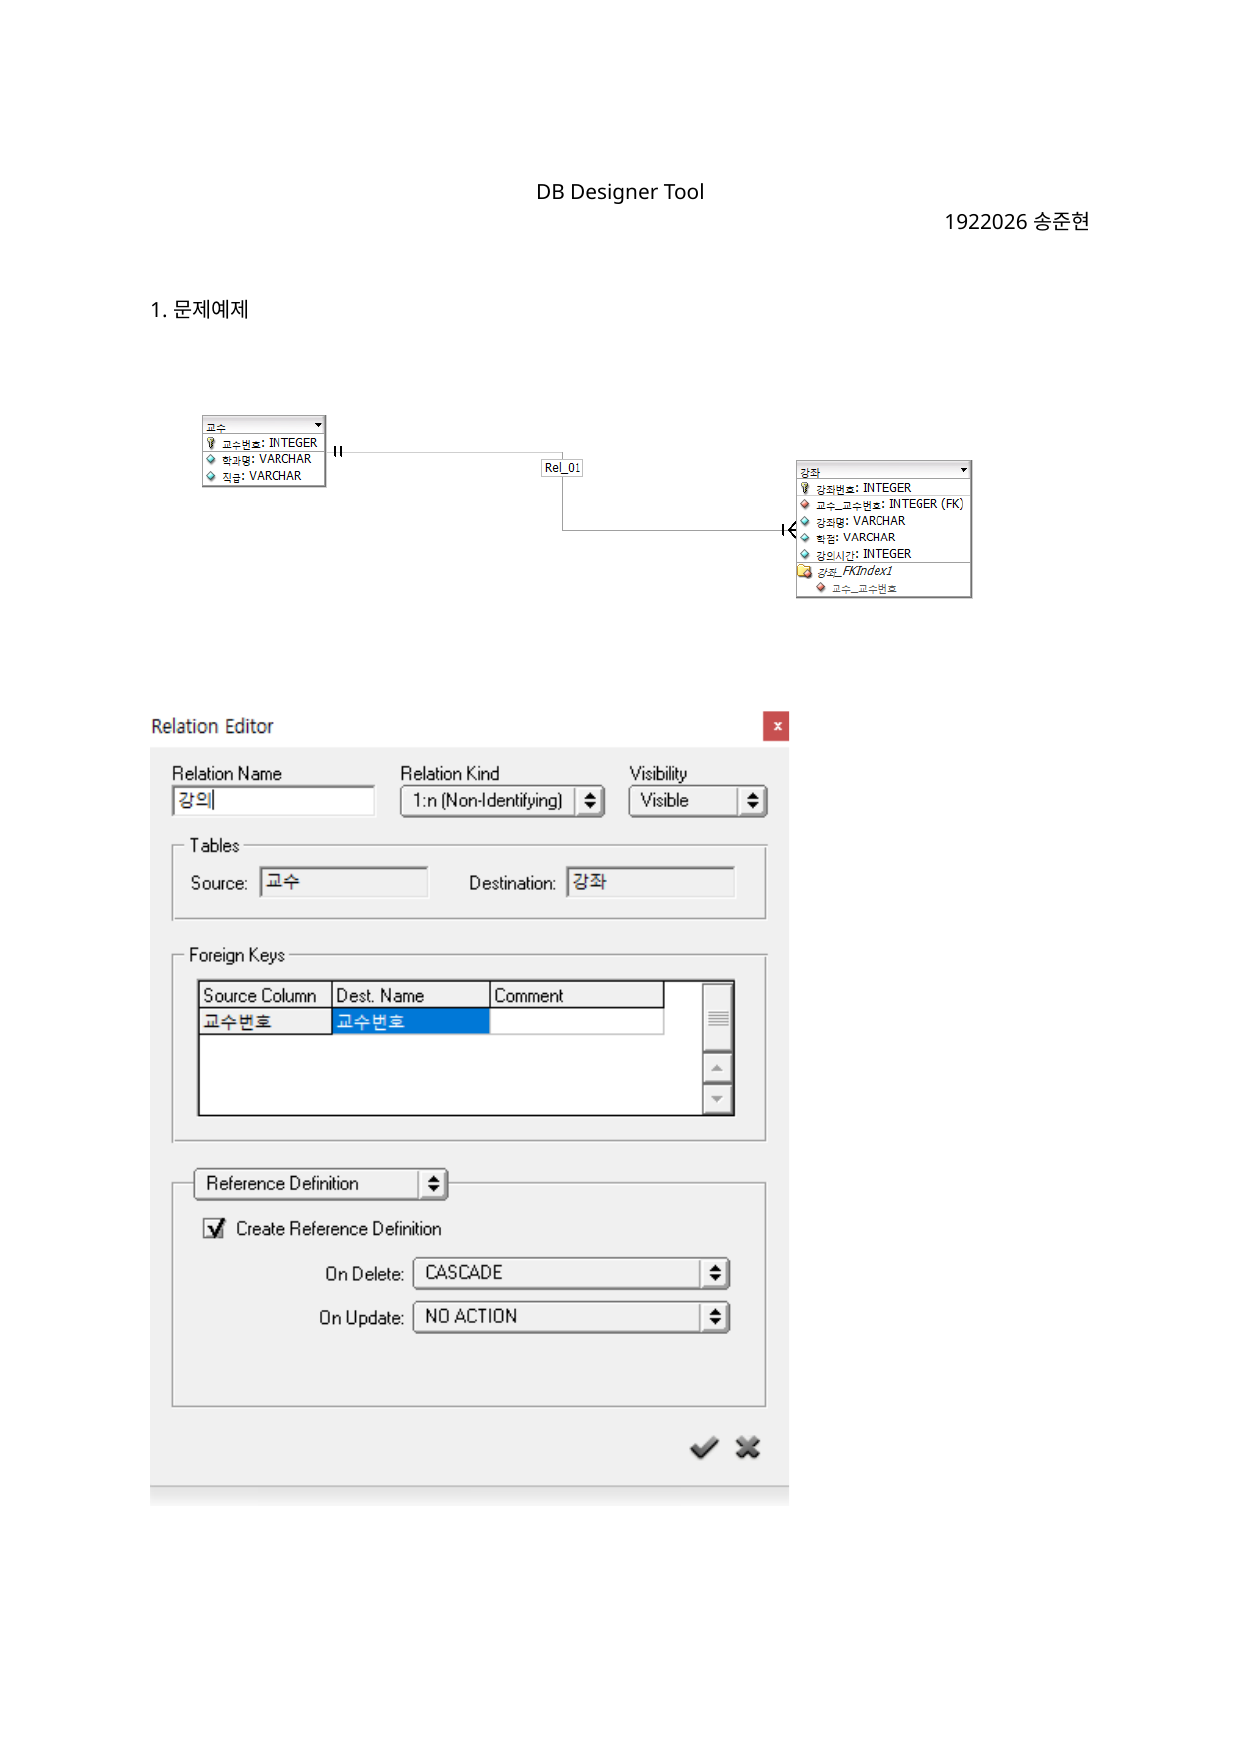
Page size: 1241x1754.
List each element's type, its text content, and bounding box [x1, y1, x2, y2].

text 1922026 송준현 [150, 206, 1090, 236]
picture [150, 323, 1091, 1506]
text 1. 문제예제 [150, 293, 1090, 323]
text DB Designer Tool [150, 177, 1090, 206]
